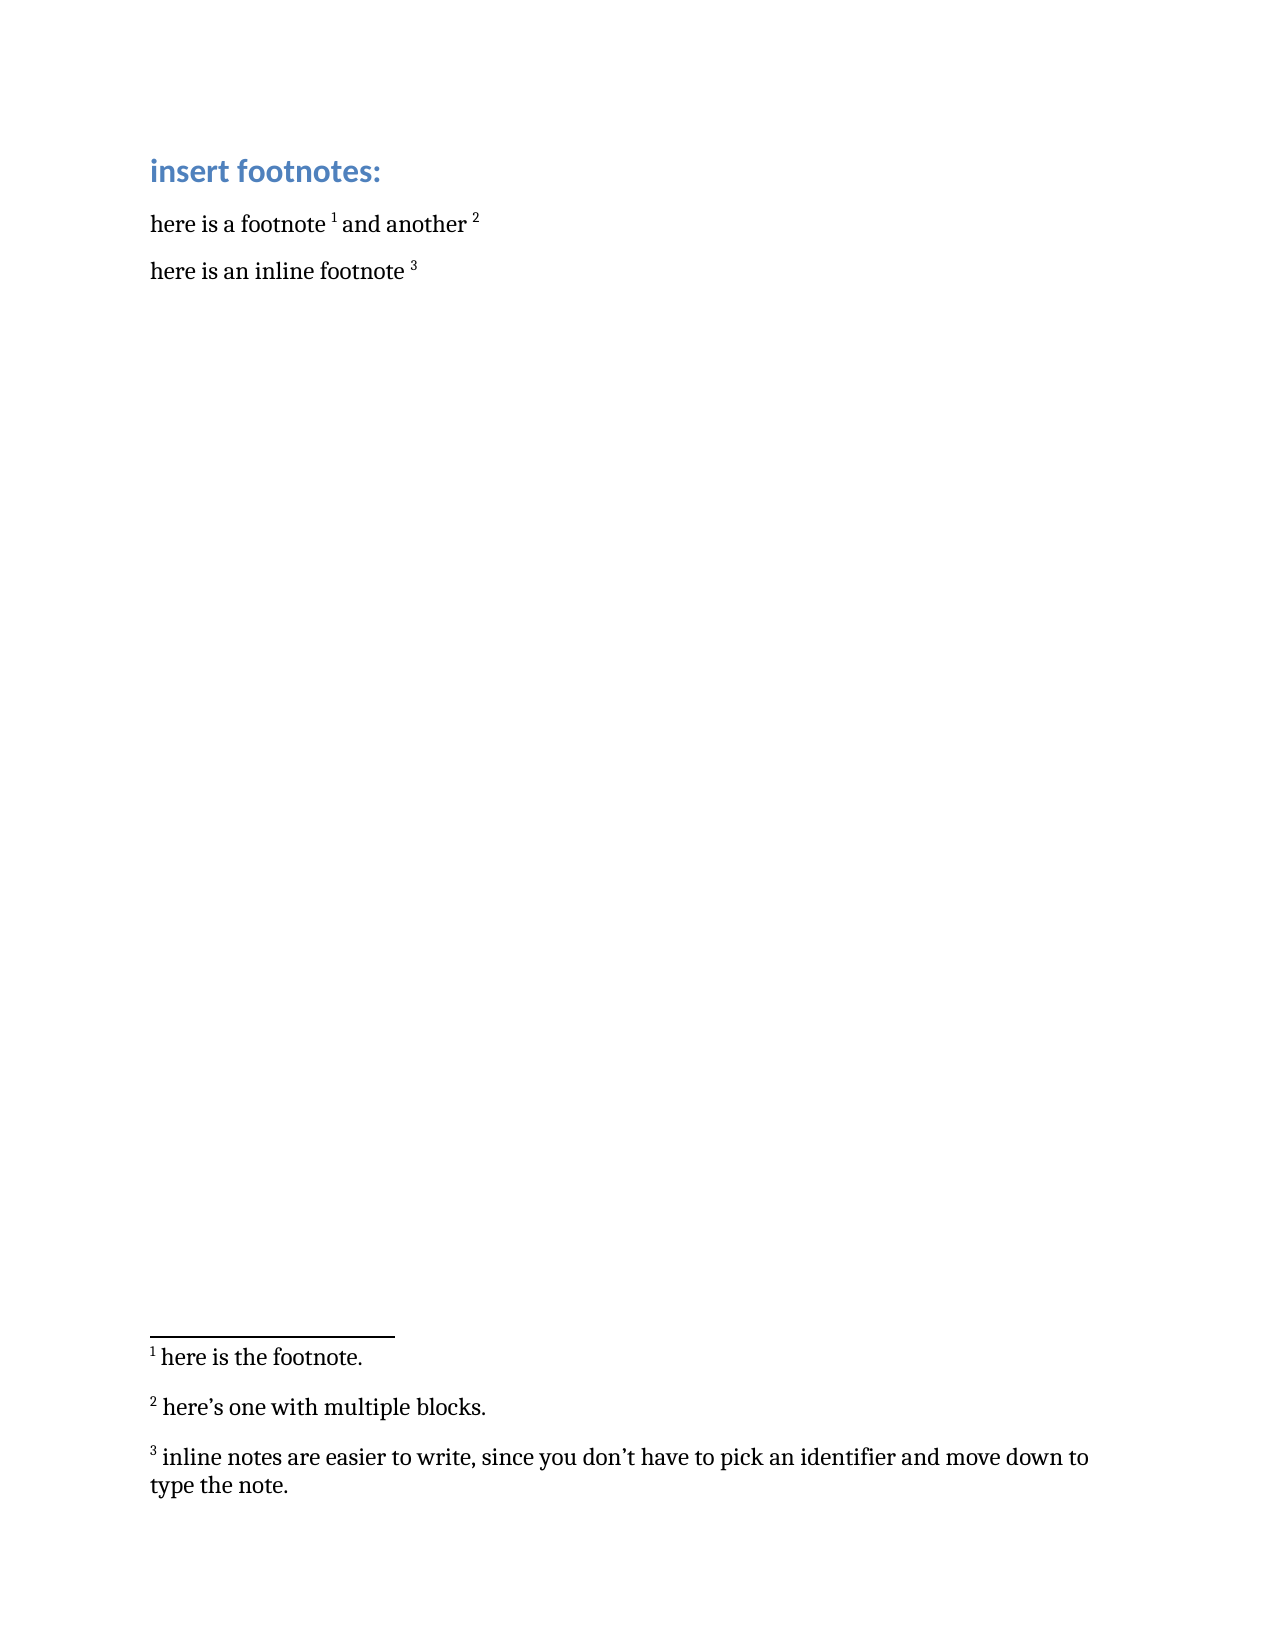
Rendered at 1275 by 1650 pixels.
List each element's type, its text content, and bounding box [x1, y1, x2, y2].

subtitle insert footnotes: [150, 150, 1125, 191]
text here is a footnote and another [150, 209, 1125, 238]
text here is an inline footnote [150, 257, 1125, 286]
